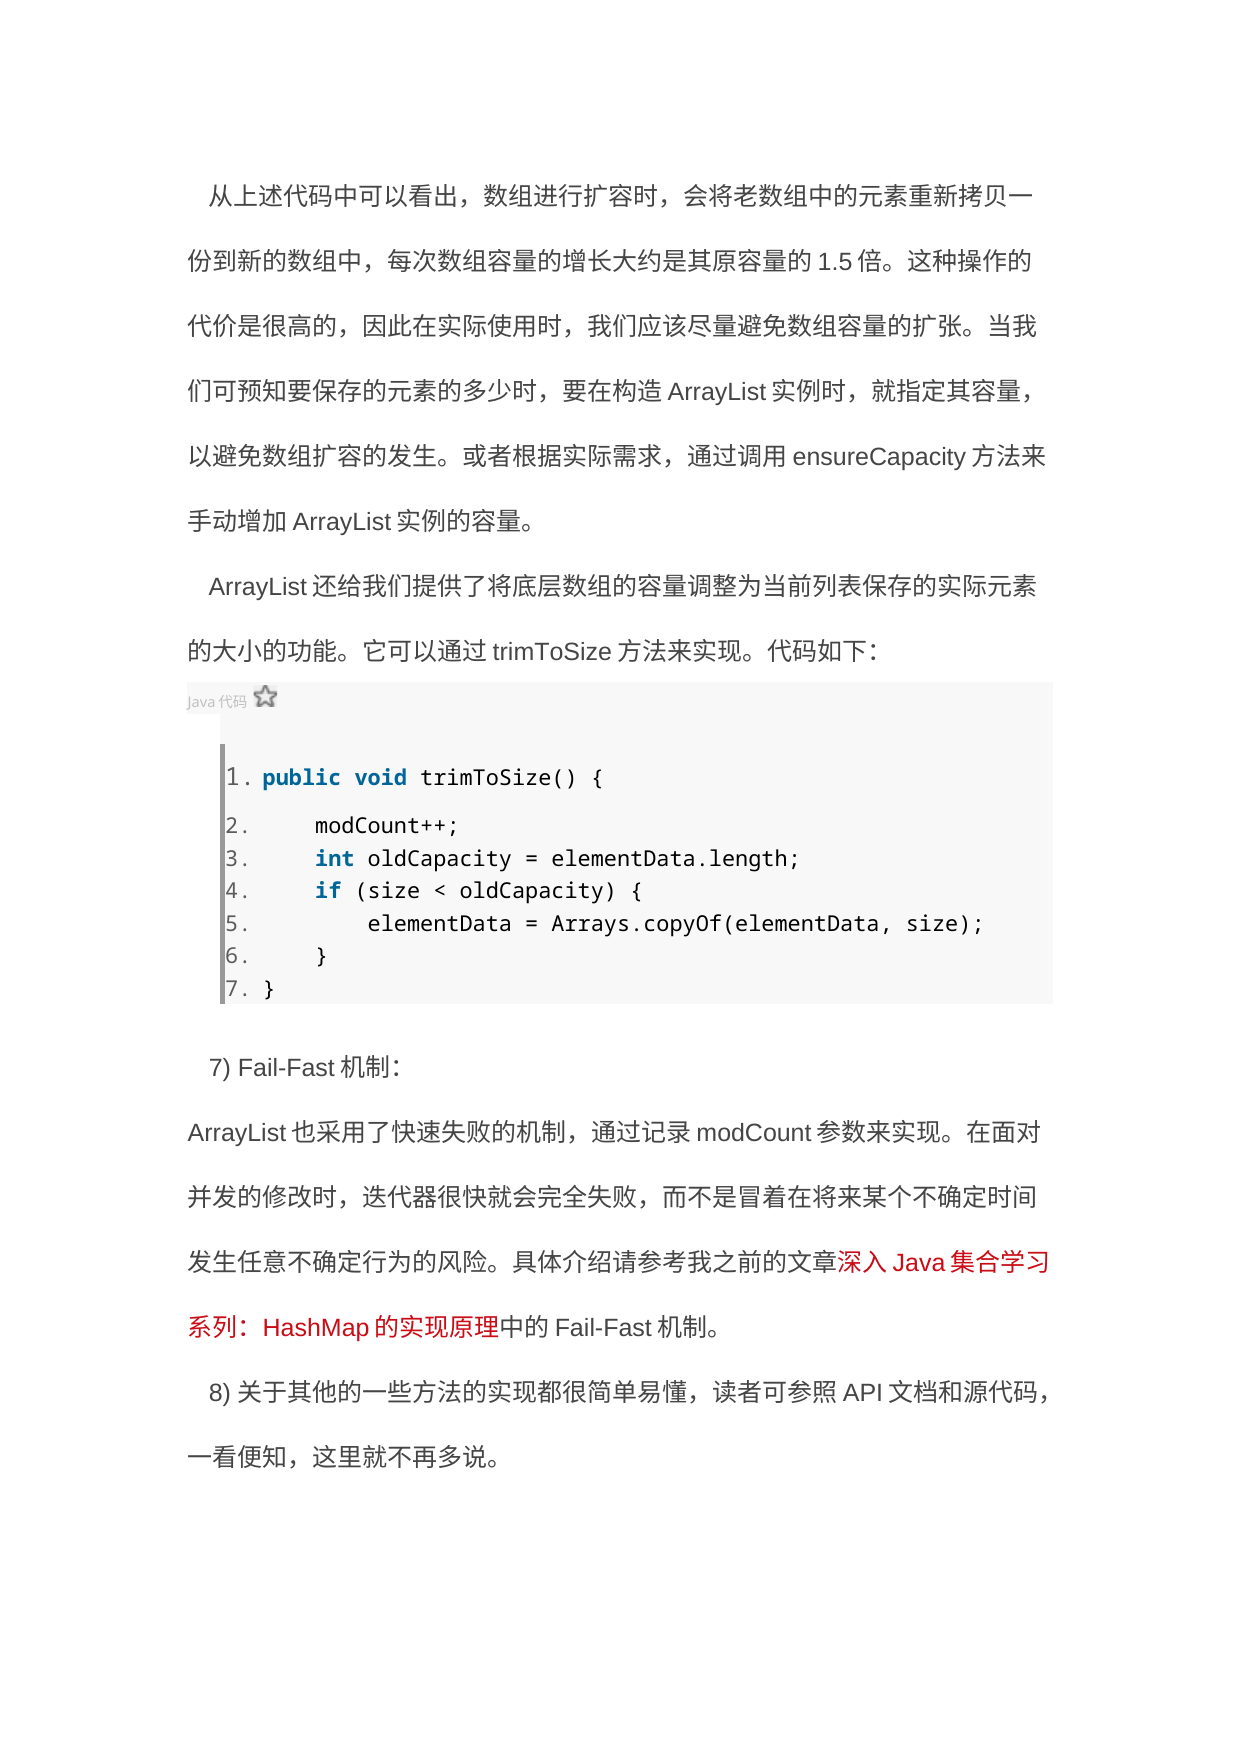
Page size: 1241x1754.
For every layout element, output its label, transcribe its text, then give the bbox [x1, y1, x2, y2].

list public void trimToSize() { [225, 744, 1053, 809]
list } [225, 971, 1053, 1004]
list int oldCapacity = elementData.length; [225, 841, 1053, 874]
text 7) Fail-Fast机制： ArrayList也采用了快速失败的机制，通过记录modCount参数来实现。在面对并发的修改时，迭代器很快就会完全失败，而不是冒着在将来某个不确定时间发生任意不确定行为的风险。具体介绍请参考我之前的文章深入Java集合学习系列：HashMap的实现原理中的Fail-Fast机制。 8) 关于其他的一些方法的实现都很简单易懂，读者可参照API文档和源代码，一看便知，这里就不再多说。 [187, 1033, 1053, 1488]
list if (size < oldCapacity) { [225, 874, 1053, 906]
picture [253, 685, 278, 707]
list elementData = Arrays.copyOf(elementData, size); [225, 906, 1053, 939]
list modCount++; [225, 809, 1053, 841]
text 从上述代码中可以看出，数组进行扩容时，会将老数组中的元素重新拷贝一份到新的数组中，每次数组容量的增长大约是其原容量的1.5倍。这种操作的代价是很高的，因此在实际使用时，我们应该尽量避免数组容量的扩张。当我们可预知要保存的元素的多少时，要在构造ArrayList实例时，就指定其容量，以避免数组扩容的发生。或者根据实际需求，通过调用ensureCapacity方法来手动增加ArrayList实例的容量。 ArrayList还给我们提供了将底层数组的容量调整为当前列表保存的实际元素的大小的功能。它可以通过trimToSize方法来实现。代码如下： [187, 162, 1053, 682]
text Java代码 [187, 682, 1053, 714]
list } [225, 939, 1053, 971]
